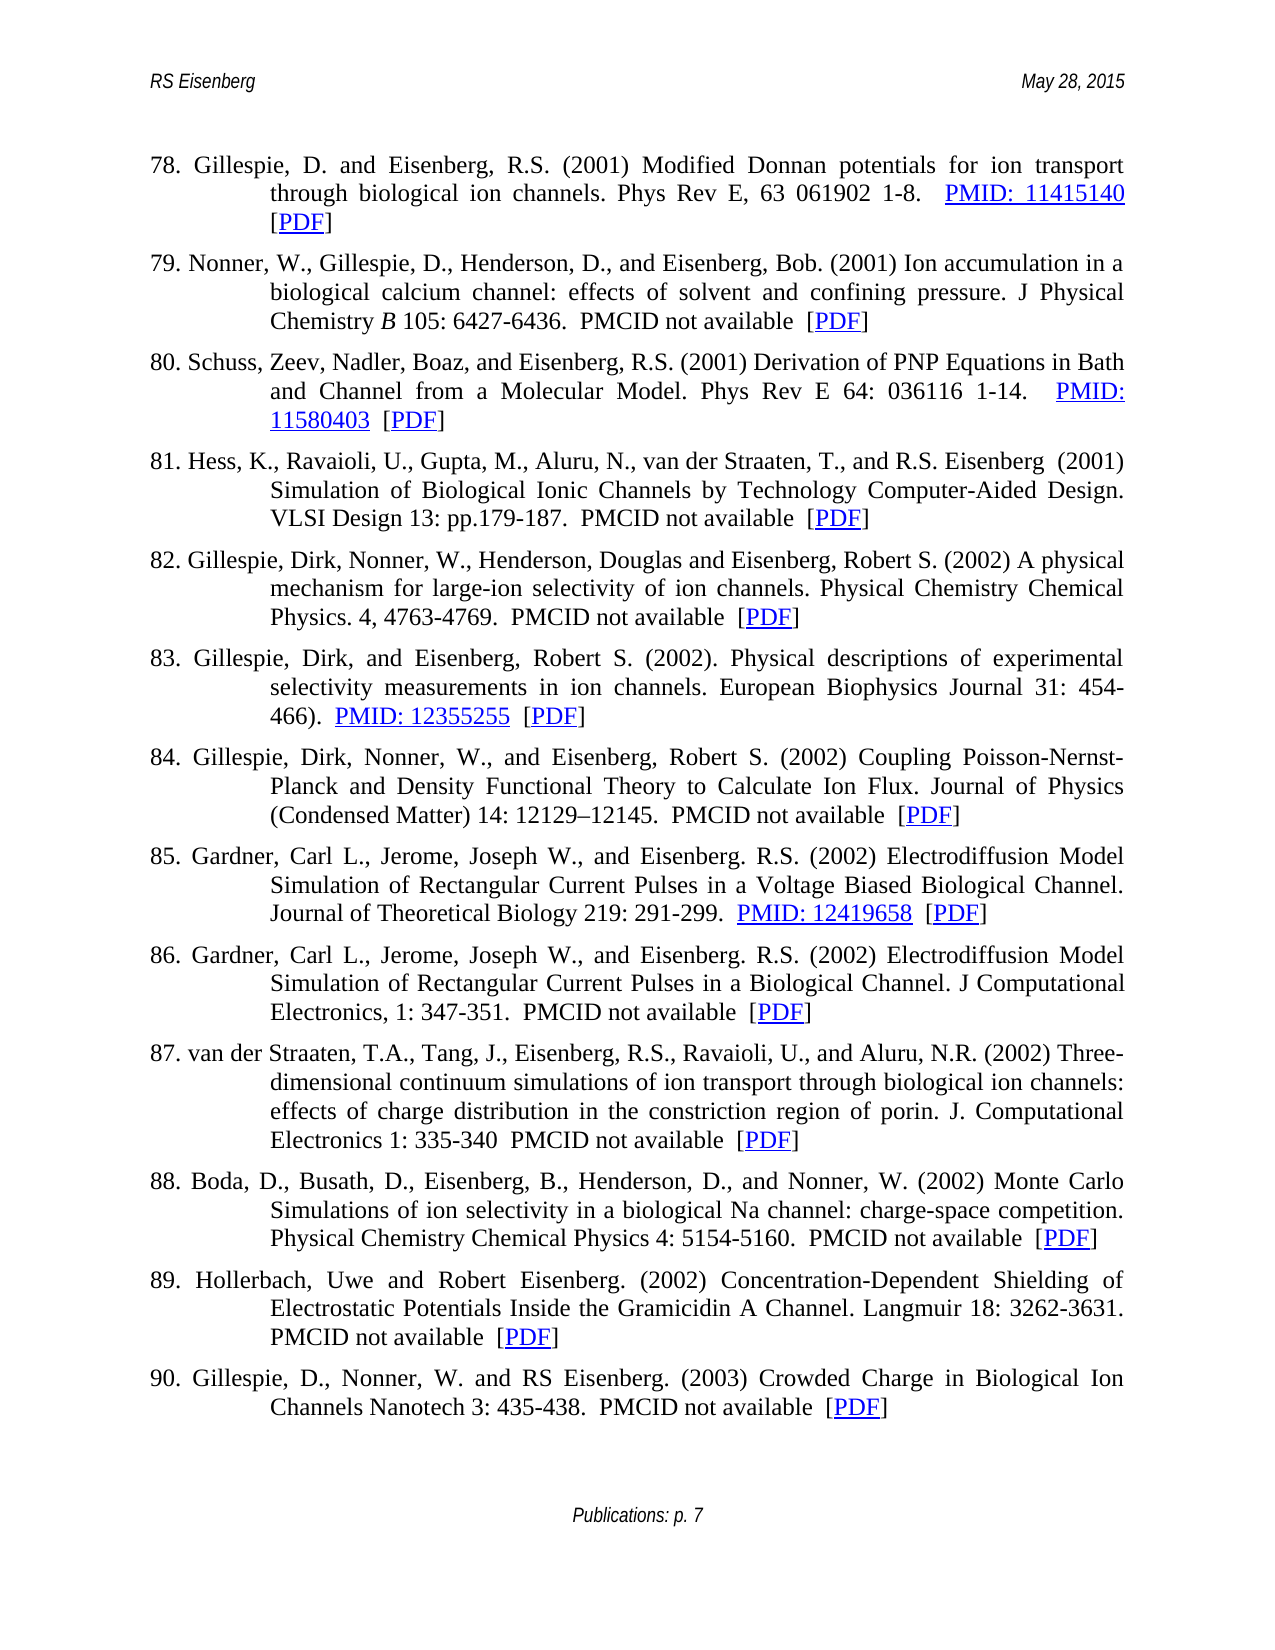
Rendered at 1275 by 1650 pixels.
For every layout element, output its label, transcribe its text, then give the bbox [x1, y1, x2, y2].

text 84. Gillespie, Dirk, Nonner, W., and Eisenberg, Robert S. (2002) Coupling Poisson-Nernst-Planck and Density Functional Theory to Calculate Ion Flux. Journal of Physics (Condensed Matter) 14: 12129–12145. PMCID not available [PDF] [150, 742, 1125, 828]
text 78. Gillespie, D. and Eisenberg, R.S. (2001) Modified Donnan potentials for ion transport through biological ion channels. Phys Rev E, 63 061902 1-8. PMID: 11415140 [PDF] [150, 150, 1125, 236]
text 82. Gillespie, Dirk, Nonner, W., Henderson, Douglas and Eisenberg, Robert S. (2002) A physical mechanism for large-ion selectivity of ion channels. Physical Chemistry Chemical Physics. 4, 4763-4769. PMCID not available [PDF] [150, 545, 1125, 631]
text 80. Schuss, Zeev, Nadler, Boaz, and Eisenberg, R.S. (2001) Derivation of PNP Equations in Bath and Channel from a Molecular Model. Phys Rev E 64: 036116 1-14. PMID: 11580403 [PDF] [150, 347, 1125, 433]
text 86. Gardner, Carl L., Jerome, Joseph W., and Eisenberg. R.S. (2002) Electrodiffusion Model Simulation of Rectangular Current Pulses in a Biological Channel. J Computational Electronics, 1: 347-351. PMCID not available [PDF] [150, 940, 1125, 1026]
text 81. Hess, K., Ravaioli, U., Gupta, M., Aluru, N., van der Straaten, T., and R.S. Eisenberg (2001) Simulation of Biological Ionic Channels by Technology Computer-Aided Design. VLSI Design 13: pp.179-187. PMCID not available [PDF] [150, 446, 1125, 532]
text 85. Gardner, Carl L., Jerome, Joseph W., and Eisenberg. R.S. (2002) Electrodiffusion Model Simulation of Rectangular Current Pulses in a Voltage Biased Biological Channel. Journal of Theoretical Biology 219: 291-299. PMID: 12419658 [PDF] [150, 841, 1125, 927]
text 87. van der Straaten, T.A., Tang, J., Eisenberg, R.S., Ravaioli, U., and Aluru, N.R. (2002) Three-dimensional continuum simulations of ion transport through biological ion channels: effects of charge distribution in the constriction region of porin. J. Computational Electronics 1: 335-340 PMCID not available [PDF] [150, 1038, 1125, 1153]
text 90. Gillespie, D., Nonner, W. and RS Eisenberg. (2003) Crowded Charge in Biological Ion Channels Nanotech 3: 435-438. PMCID not available [PDF] [150, 1363, 1125, 1421]
text 79. Nonner, W., Gillespie, D., Henderson, D., and Eisenberg, Bob. (2001) Ion accumulation in a biological calcium channel: effects of solvent and confining pressure. J Physical Chemistry B 105: 6427-6436. PMCID not available [PDF] [150, 248, 1125, 335]
text 83. Gillespie, Dirk, and Eisenberg, Robert S. (2002). Physical descriptions of experimental selectivity measurements in ion channels. European Biophysics Journal 31: 454-466). PMID: 12355255 [PDF] [150, 643, 1125, 730]
text 89. Hollerbach, Uwe and Robert Eisenberg. (2002) Concentration-Dependent Shielding of Electrostatic Potentials Inside the Gramicidin A Channel. Langmuir 18: 3262-3631. PMCID not available [PDF] [150, 1265, 1125, 1351]
text 88. Boda, D., Busath, D., Eisenberg, B., Henderson, D., and Nonner, W. (2002) Monte Carlo Simulations of ion selectivity in a biological Na channel: charge-space competition. Physical Chemistry Chemical Physics 4: 5154-5160. PMCID not available [PDF] [150, 1166, 1125, 1252]
